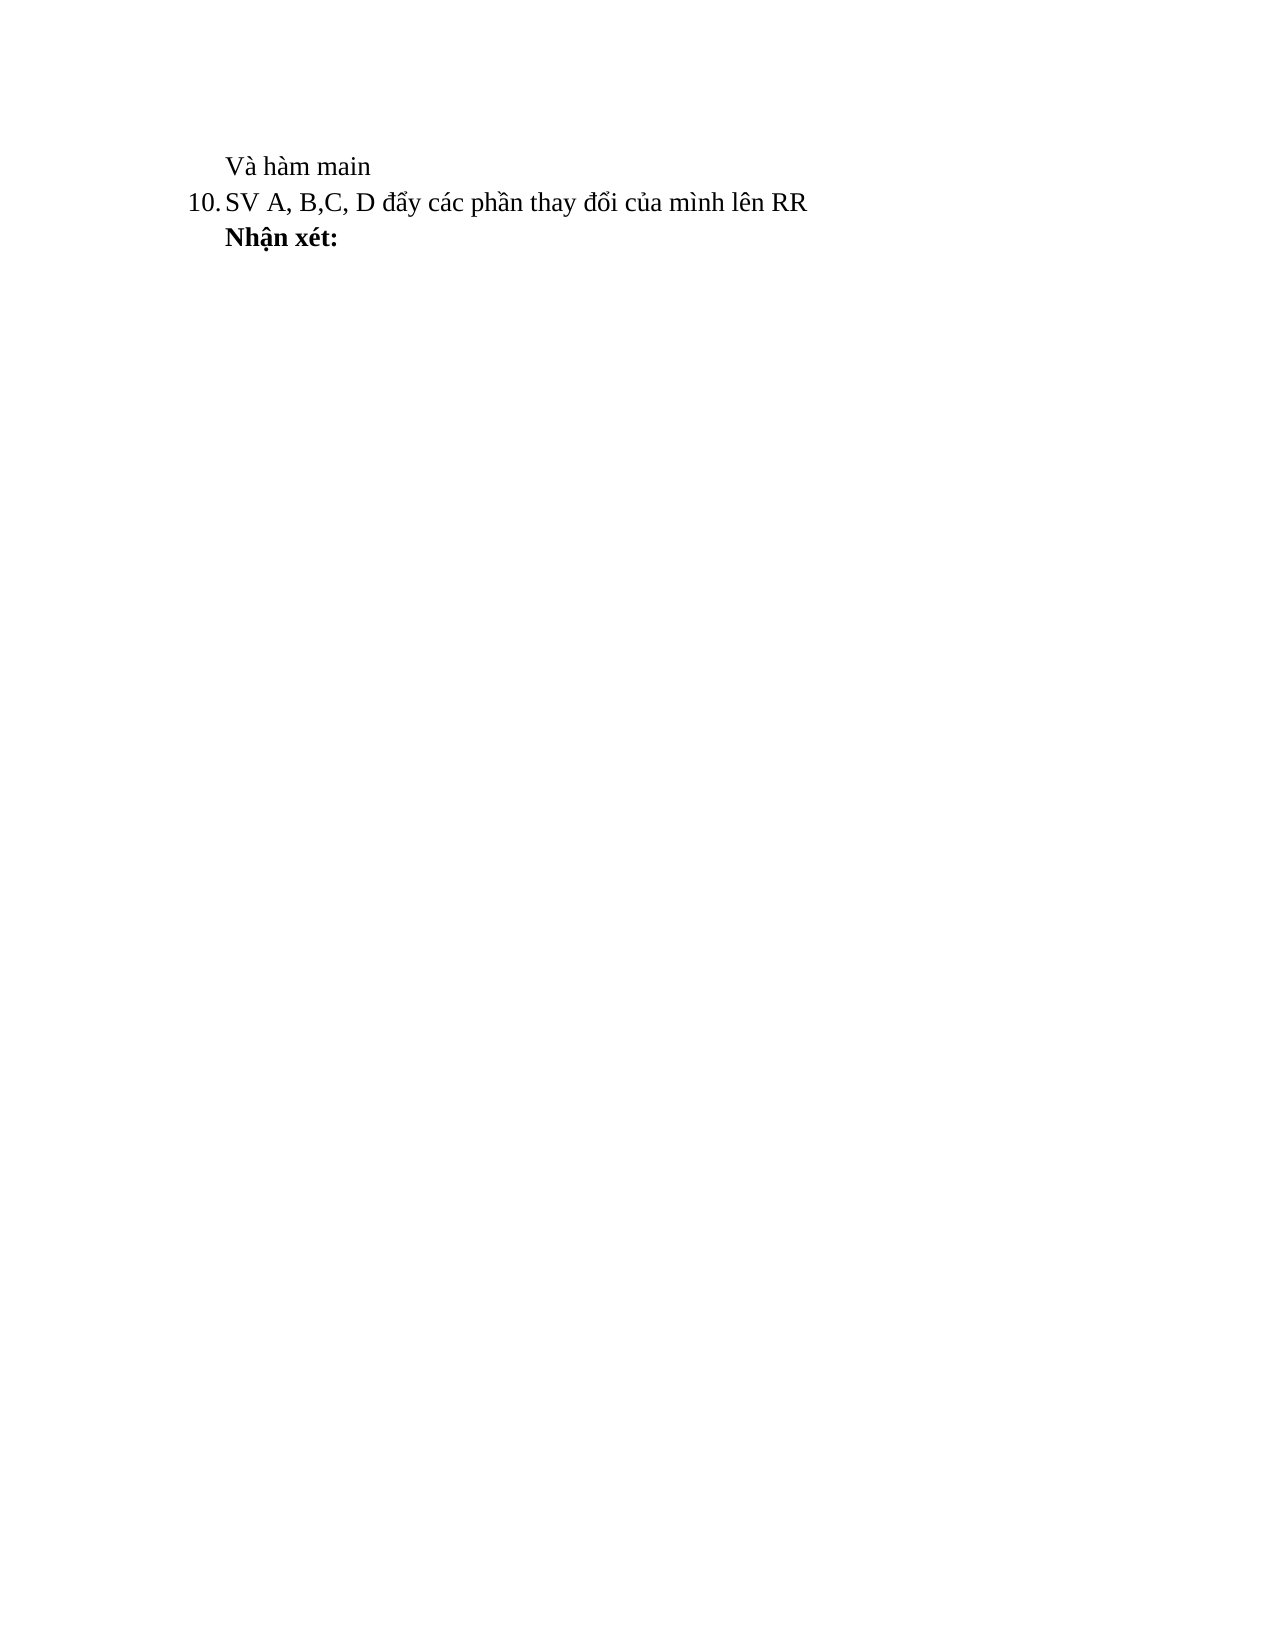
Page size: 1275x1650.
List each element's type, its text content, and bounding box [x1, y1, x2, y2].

list SV A, B,C, D đẩy các phần thay đổi của mình lên RR [187, 186, 1125, 217]
list Và hàm main [225, 150, 1125, 181]
list Nhận xét: [225, 221, 1125, 253]
